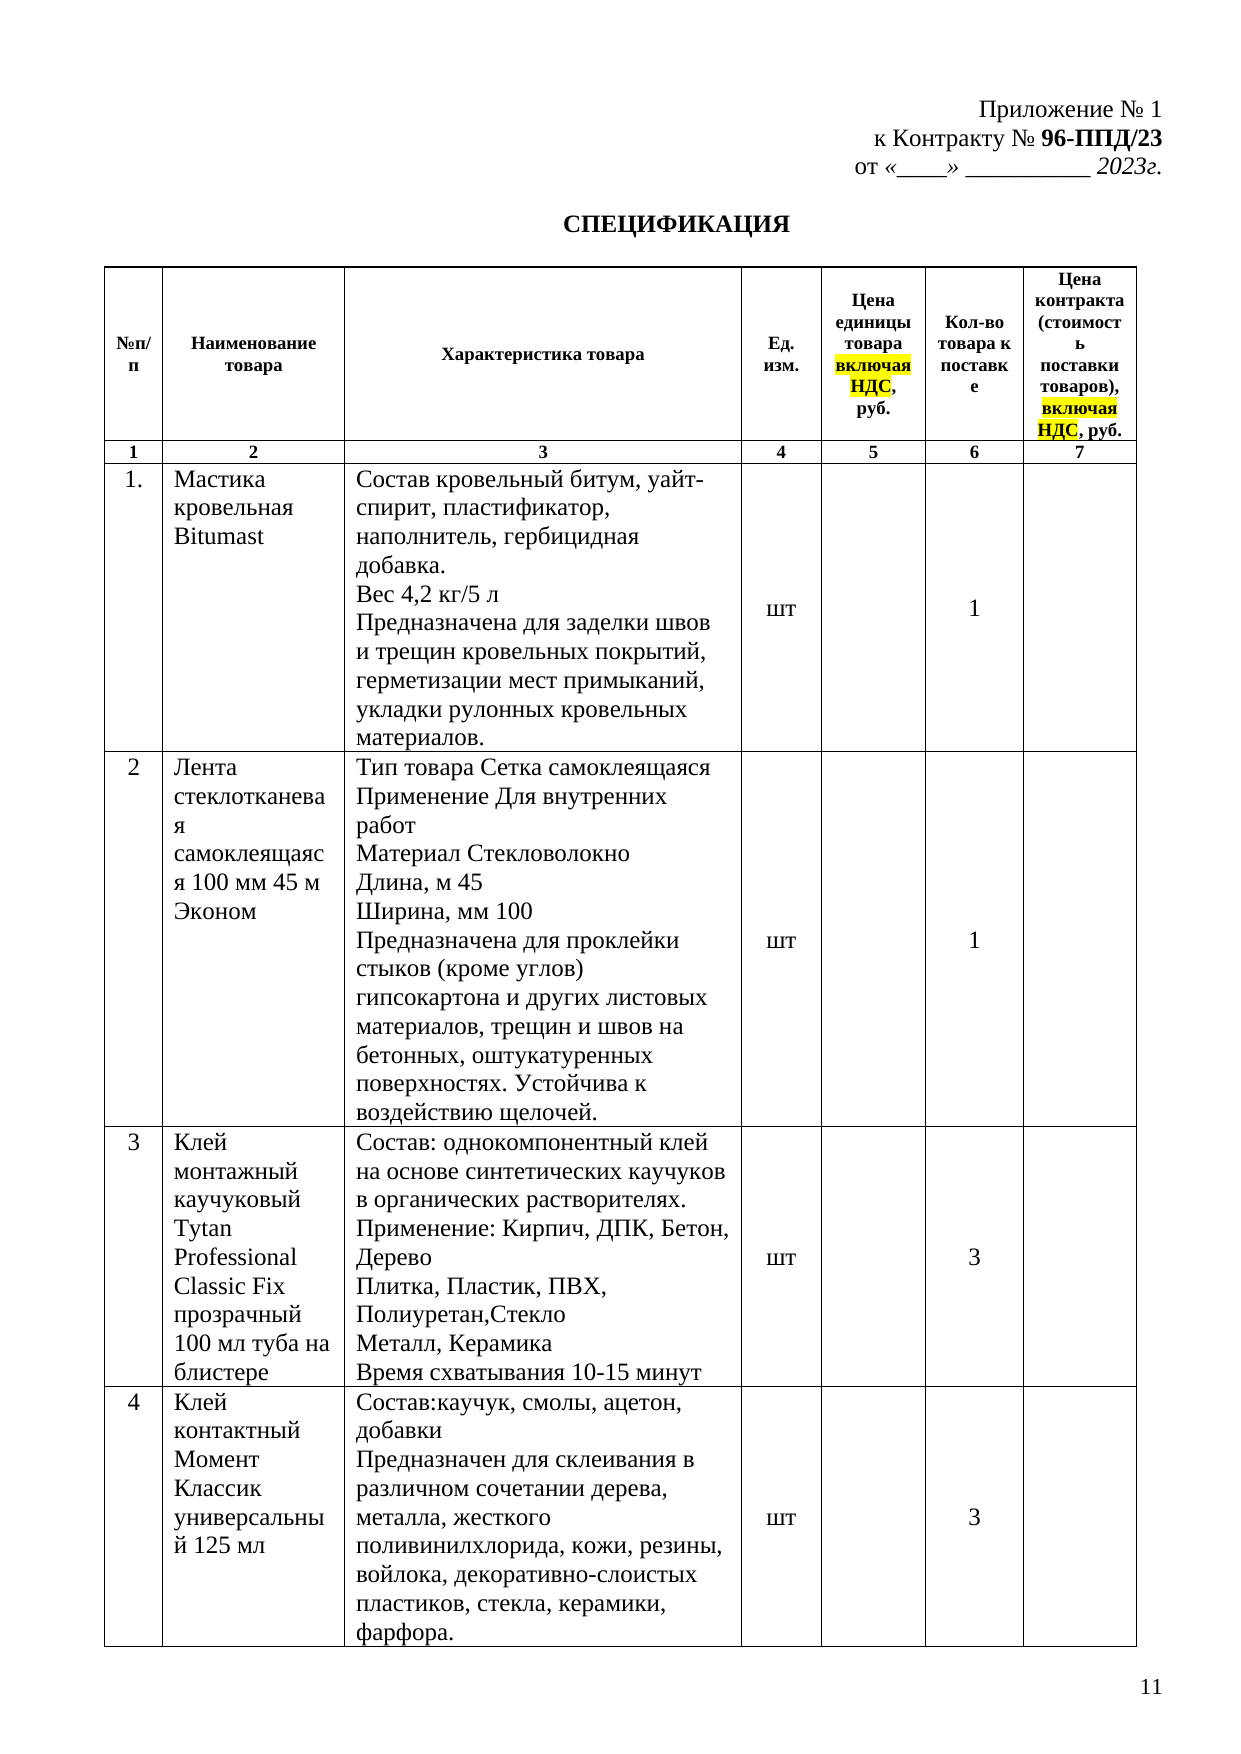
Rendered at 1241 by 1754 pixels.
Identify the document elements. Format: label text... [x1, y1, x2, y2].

table_cell 1 [105, 441, 162, 463]
table_cell 5 [822, 441, 925, 463]
table_cell Состав:каучук, смолы, ацетон, добавки Предназначен для склеивания в различном сочетании дерева, металла, жесткого поливинилхлорида, кожи, резины, войлока, декоративно-слоистых пластиков, стекла, керамики, фарфора. [345, 1387, 741, 1646]
table_cell Состав: однокомпонентный клей на основе синтетических каучуков в органических растворителях. Применение: Кирпич, ДПК, Бетон, Дерево Плитка, Пластик, ПВХ, Полиуретан,Стекло Металл, Керамика Время схватывания 10-15 минут [345, 1127, 741, 1386]
table_cell [822, 752, 925, 1126]
table_cell шт [742, 464, 821, 751]
table_cell 3 [926, 1127, 1023, 1386]
text к Контракту № 96-ППД/23 [131, 123, 1162, 151]
table_cell 1. [105, 464, 162, 751]
table_cell [1024, 1127, 1136, 1386]
table_cell шт [742, 752, 821, 1126]
table_cell 1 [926, 752, 1023, 1126]
table_cell [822, 1127, 925, 1386]
table_cell 1 [926, 464, 1023, 751]
text от «____» __________ 2023г. [131, 151, 1162, 180]
table_cell [822, 464, 925, 751]
table_cell Состав кровельный битум, уайт-спирит, пластификатор, наполнитель, гербицидная добавка. Вес 4,2 кг/5 л Предназначена для заделки швов и трещин кровельных покрытий, герметизации мест примыканий, укладки рулонных кровельных материалов. [345, 464, 741, 751]
table_cell Мастика кровельная Bitumast [163, 464, 344, 751]
table_cell [822, 1387, 925, 1646]
table_cell Клей контактный Момент Классик универсальный 125 мл [163, 1387, 344, 1646]
table_cell шт [742, 1387, 821, 1646]
table_cell шт [742, 1127, 821, 1386]
table_header Ед. изм. [742, 268, 821, 440]
table_cell [1024, 1387, 1136, 1646]
table_cell 7 [1024, 441, 1136, 463]
table_header Кол-во товара к поставке [926, 268, 1023, 440]
table_cell 2 [105, 752, 162, 1126]
text Приложение № 1 [131, 94, 1162, 123]
table_cell Клей монтажный каучуковый Tytan Professional Classic Fix прозрачный 100 мл туба на блистере [163, 1127, 344, 1386]
table_cell 3 [926, 1387, 1023, 1646]
table_cell 6 [926, 441, 1023, 463]
table_header Цена единицы товара включая НДС, руб. [822, 268, 925, 440]
table_cell 4 [105, 1387, 162, 1646]
table_header №п/п [105, 268, 162, 440]
table_cell [1024, 464, 1136, 751]
table_cell 3 [105, 1127, 162, 1386]
table_cell 4 [742, 441, 821, 463]
table_header Цена контракта (стоимость поставки товаров), включая НДС, руб. [1024, 268, 1136, 440]
text СПЕЦИФИКАЦИЯ [131, 209, 1162, 238]
table_cell [1024, 752, 1136, 1126]
table_cell Лента стеклотканевая самоклеящаяся 100 мм 45 м Эконом [163, 752, 344, 1126]
table_header Наименование товара [163, 268, 344, 440]
table_cell 3 [345, 441, 741, 463]
table_cell Тип товара Сетка самоклеящаяся Применение Для внутренних работ Материал Стекловолокно Длина, м 45 Ширина, мм 100 Предназначена для проклейки стыков (кроме углов) гипсокартона и других листовых материалов, трещин и швов на бетонных, оштукатуренных поверхностях. Устойчива к воздействию щелочей. [345, 752, 741, 1126]
table_header Характеристика товара [345, 268, 741, 440]
table_cell 2 [163, 441, 344, 463]
